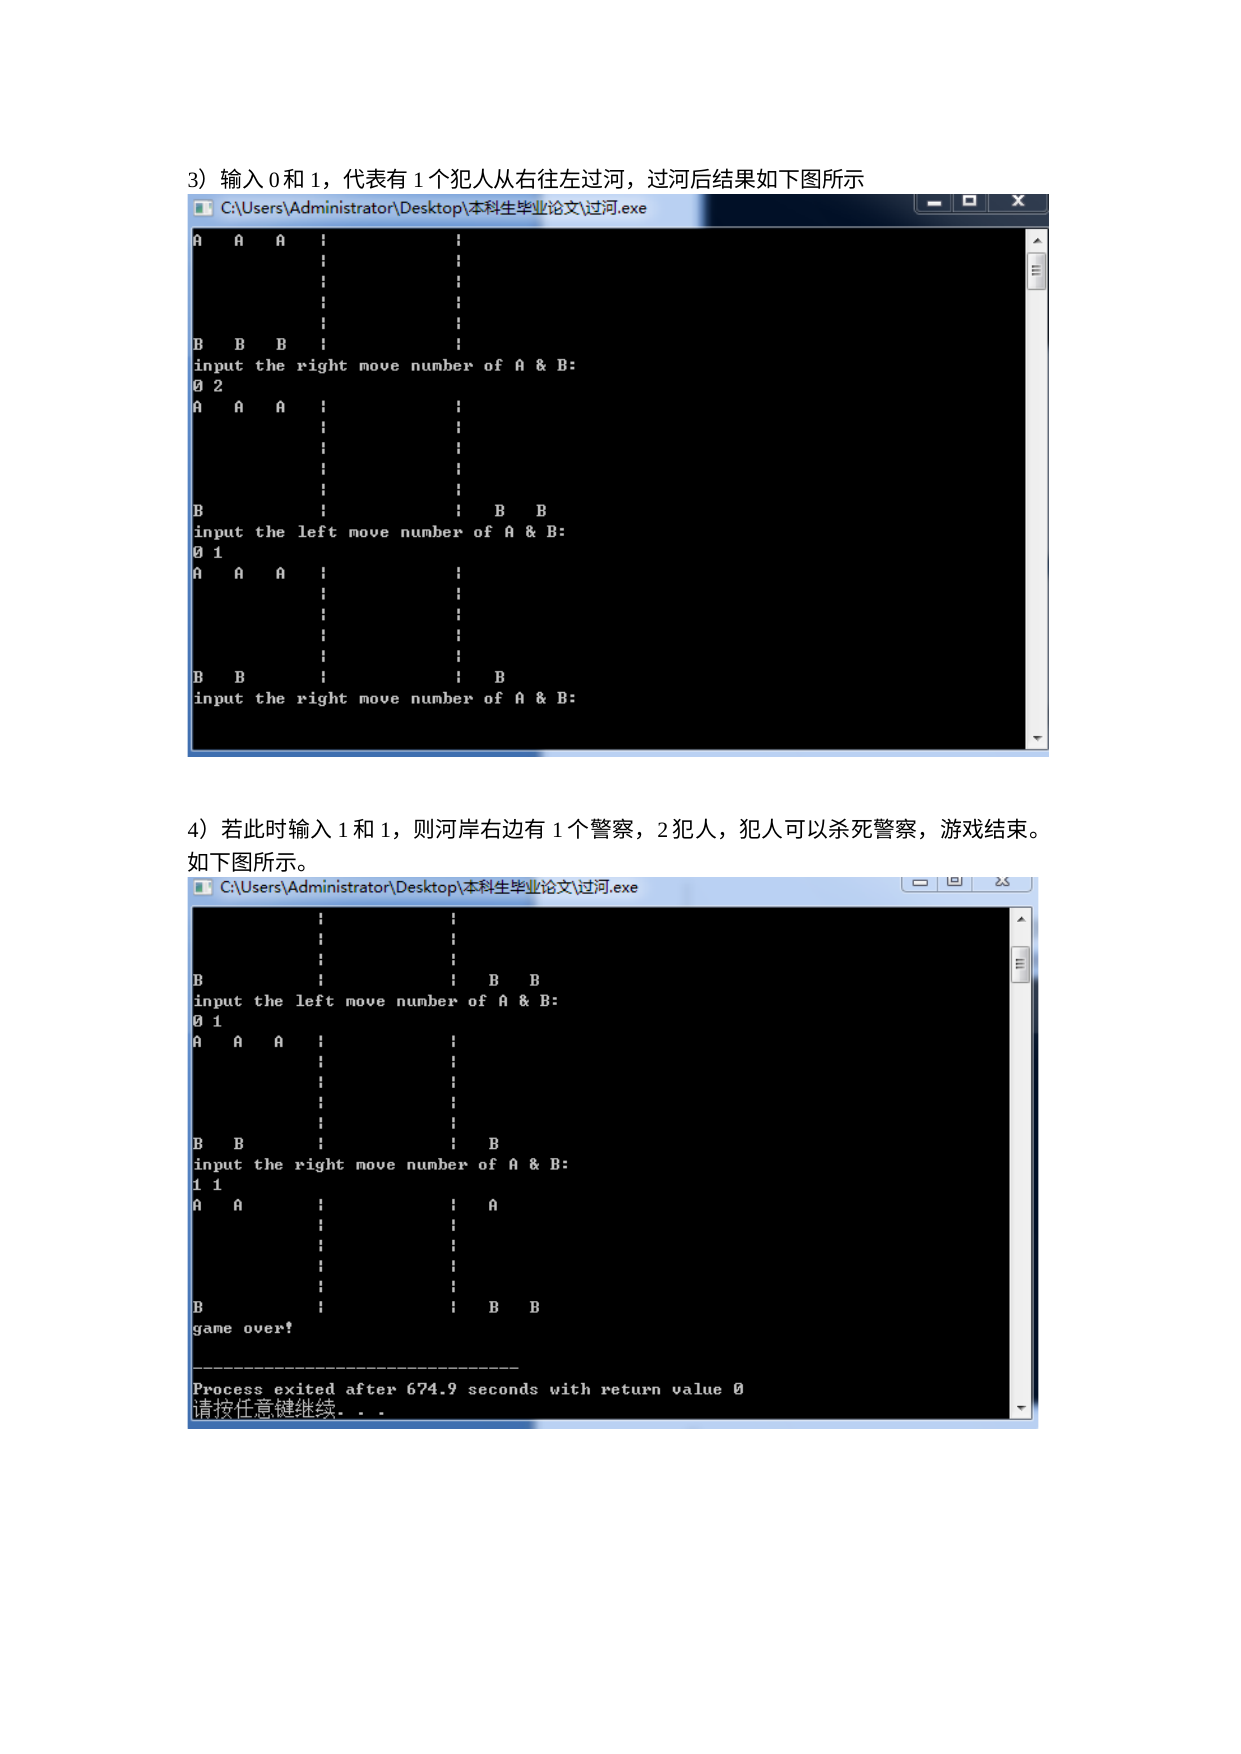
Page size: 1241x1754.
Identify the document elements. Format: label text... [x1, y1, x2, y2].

text 4）若此时输入1和1，则河岸右边有1个警察，2犯人，犯人可以杀死警察，游戏结束。如下图所示。 [187, 812, 1053, 877]
text 3）输入0和1，代表有1个犯人从右往左过河，过河后结果如下图所示 [187, 162, 1053, 194]
picture [187, 877, 1039, 1429]
picture [187, 194, 1049, 757]
